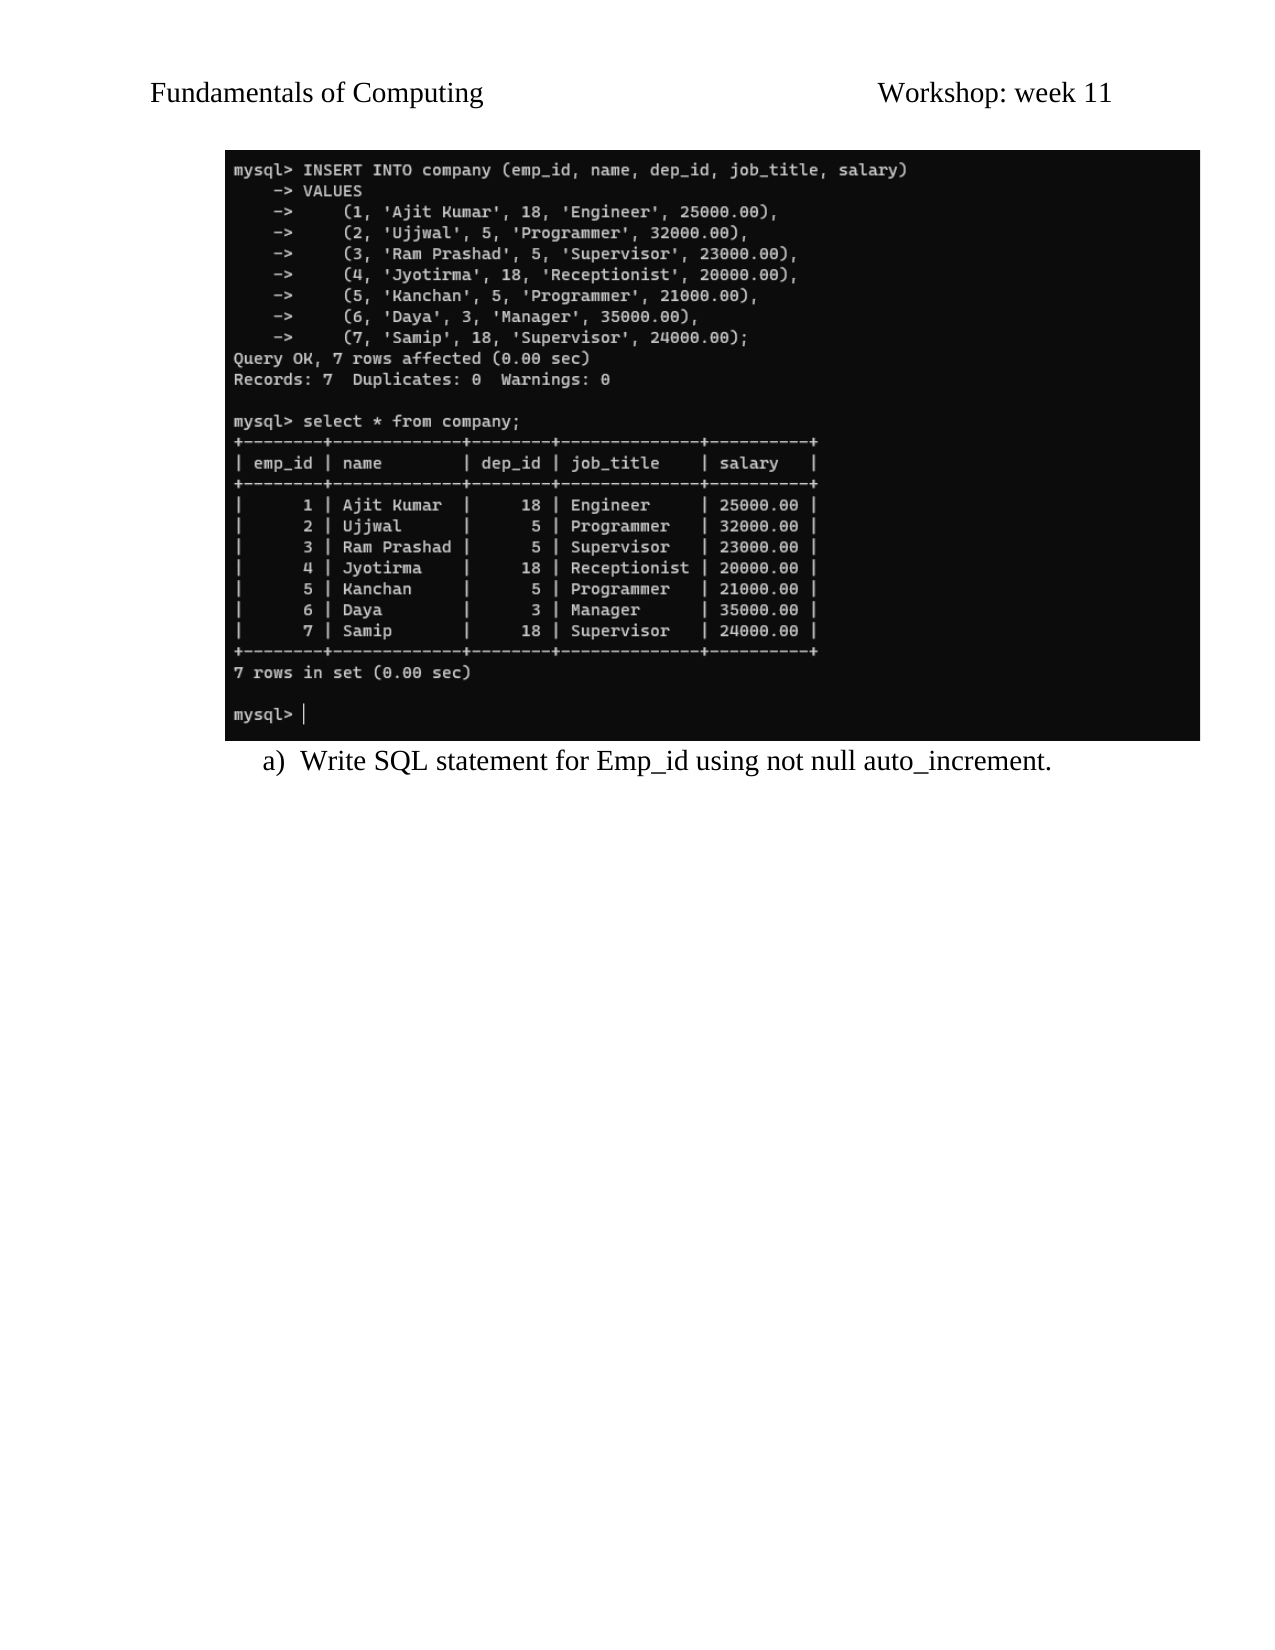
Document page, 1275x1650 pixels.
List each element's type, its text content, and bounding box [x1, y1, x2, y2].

picture [225, 150, 1200, 741]
list Write SQL statement for Emp_id using not null auto_increment. [262, 743, 1125, 777]
